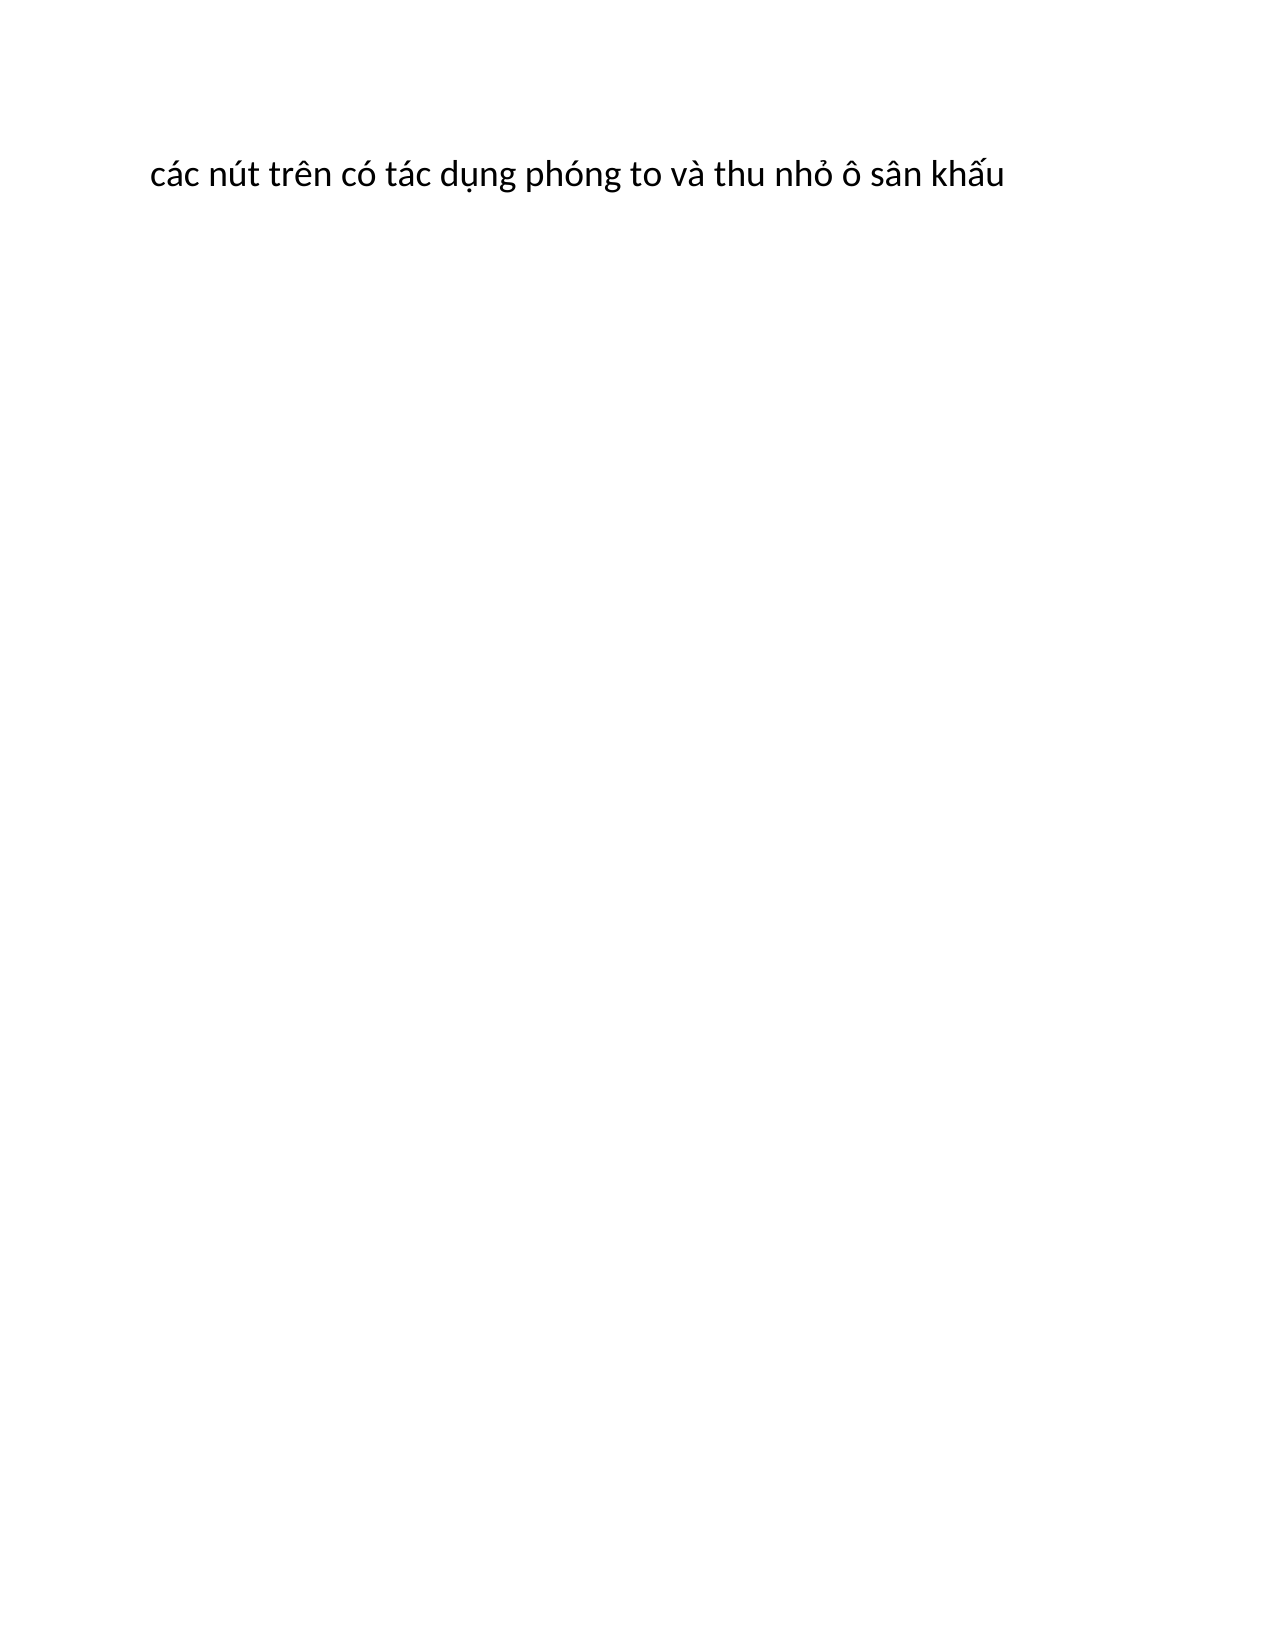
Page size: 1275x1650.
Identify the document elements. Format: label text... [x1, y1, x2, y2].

text các nút trên có tác dụng phóng to và thu nhỏ ô sân khấu [150, 150, 1125, 196]
